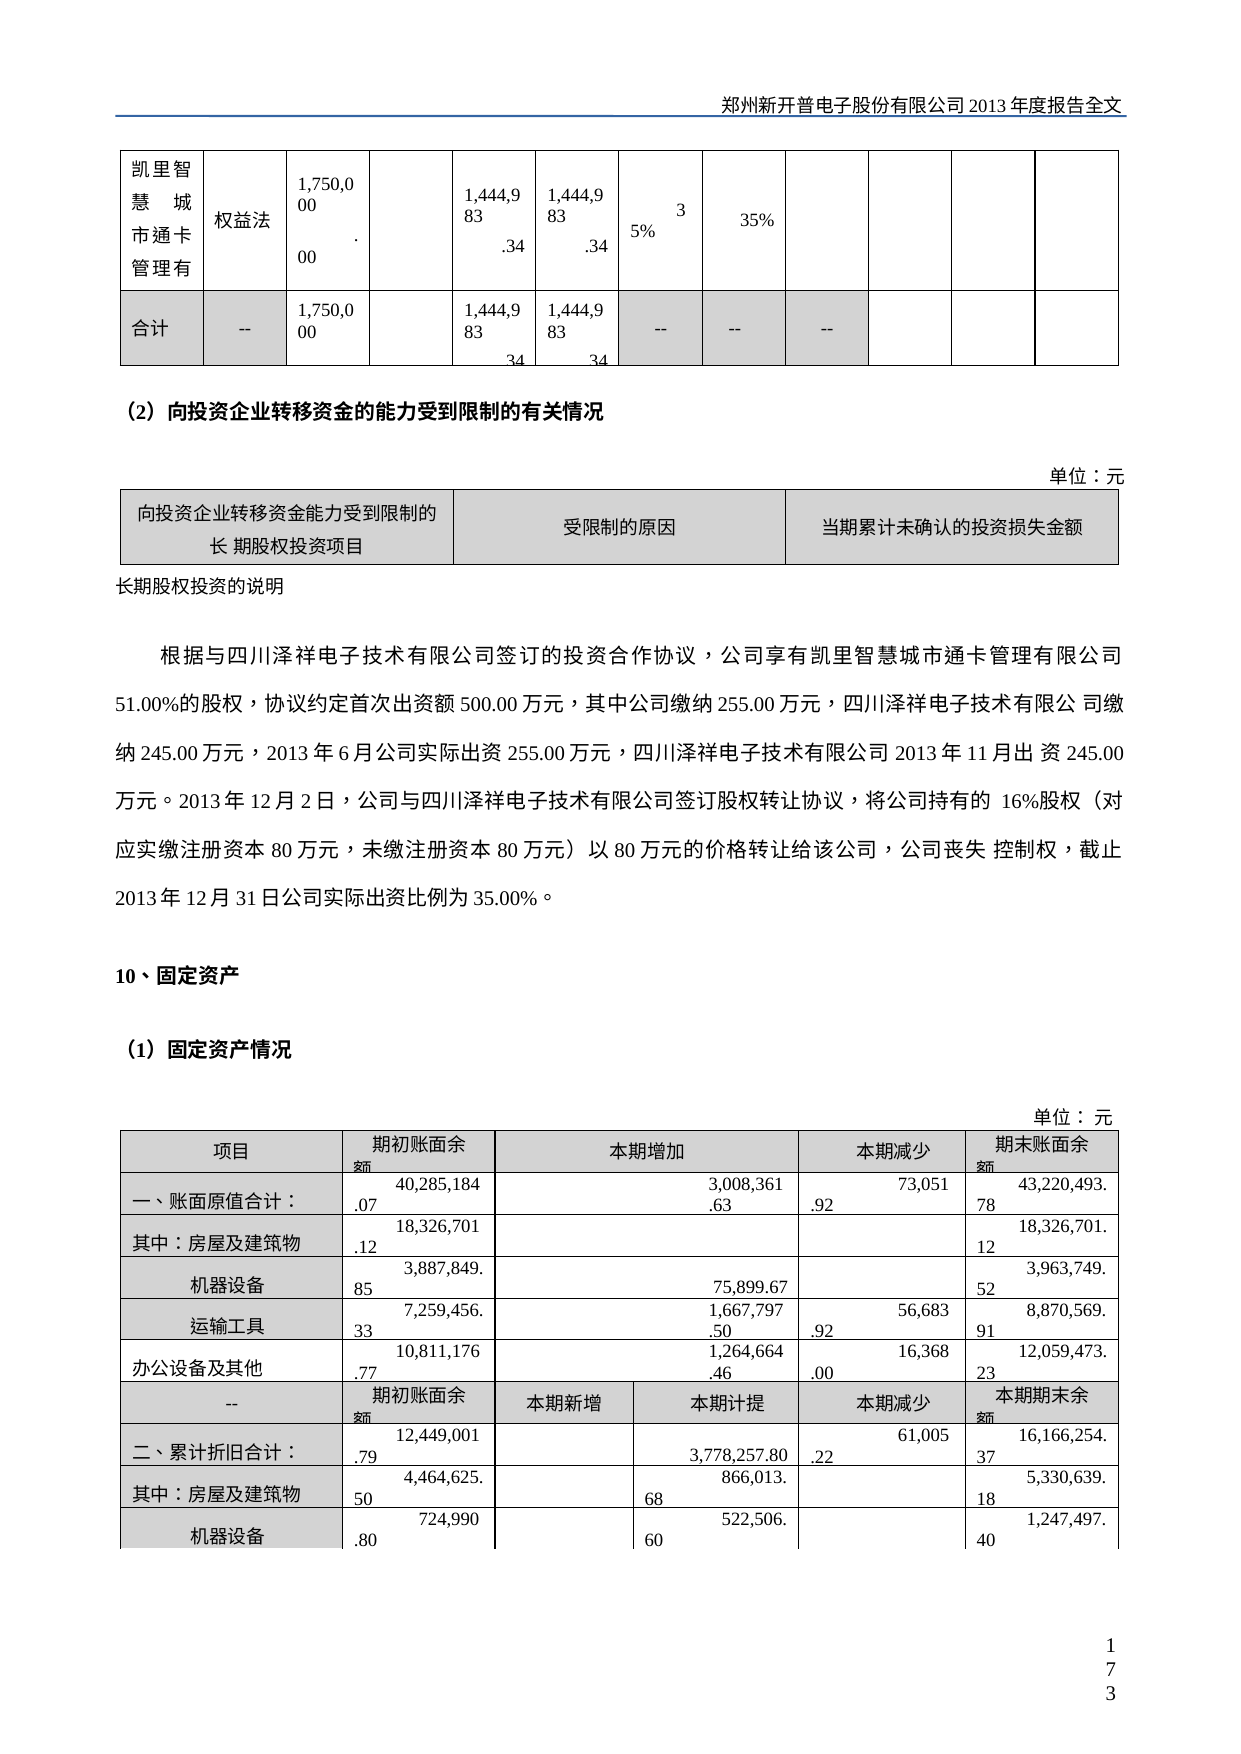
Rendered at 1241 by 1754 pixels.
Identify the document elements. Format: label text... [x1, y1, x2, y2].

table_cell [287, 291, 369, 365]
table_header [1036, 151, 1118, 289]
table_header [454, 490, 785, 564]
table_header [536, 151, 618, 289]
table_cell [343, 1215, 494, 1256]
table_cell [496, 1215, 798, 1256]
text （1）固定资产情况 [115, 1018, 1124, 1067]
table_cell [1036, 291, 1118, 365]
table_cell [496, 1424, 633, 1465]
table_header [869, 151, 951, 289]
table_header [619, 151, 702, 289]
text （2）向投资企业转移资金的能力受到限制的有关情况 [115, 397, 1124, 426]
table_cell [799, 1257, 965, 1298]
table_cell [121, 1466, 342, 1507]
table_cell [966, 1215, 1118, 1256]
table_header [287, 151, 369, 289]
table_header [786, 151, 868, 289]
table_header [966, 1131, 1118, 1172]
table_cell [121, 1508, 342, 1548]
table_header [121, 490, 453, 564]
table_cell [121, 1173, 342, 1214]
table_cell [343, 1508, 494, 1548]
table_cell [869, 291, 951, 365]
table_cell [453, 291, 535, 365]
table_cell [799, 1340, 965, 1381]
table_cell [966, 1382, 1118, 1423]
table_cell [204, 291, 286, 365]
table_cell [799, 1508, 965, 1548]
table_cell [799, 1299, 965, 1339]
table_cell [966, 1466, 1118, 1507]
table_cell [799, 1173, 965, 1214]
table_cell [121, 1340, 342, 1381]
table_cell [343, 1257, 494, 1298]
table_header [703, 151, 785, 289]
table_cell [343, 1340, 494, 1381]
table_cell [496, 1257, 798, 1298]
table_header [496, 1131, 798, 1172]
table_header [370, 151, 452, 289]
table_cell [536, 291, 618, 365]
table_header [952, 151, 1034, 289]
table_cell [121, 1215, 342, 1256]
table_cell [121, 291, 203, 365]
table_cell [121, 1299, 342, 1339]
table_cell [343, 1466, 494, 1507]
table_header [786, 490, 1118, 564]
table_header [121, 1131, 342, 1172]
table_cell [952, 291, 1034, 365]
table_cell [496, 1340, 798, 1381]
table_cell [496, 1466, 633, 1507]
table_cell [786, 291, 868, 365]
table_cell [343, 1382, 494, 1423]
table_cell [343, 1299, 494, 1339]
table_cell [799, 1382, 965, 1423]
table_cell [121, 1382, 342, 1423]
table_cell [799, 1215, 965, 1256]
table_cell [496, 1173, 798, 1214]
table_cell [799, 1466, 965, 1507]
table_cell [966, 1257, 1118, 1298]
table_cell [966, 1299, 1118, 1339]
text 单位：元 [115, 463, 1124, 489]
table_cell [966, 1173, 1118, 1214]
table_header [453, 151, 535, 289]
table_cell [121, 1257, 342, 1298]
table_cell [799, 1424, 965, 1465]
text 长期股权投资的说明 [115, 574, 1124, 599]
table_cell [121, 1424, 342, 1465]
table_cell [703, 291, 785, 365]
text 根据与四川泽祥电子技术有限公司签订的投资合作协议，公司享有凯里智慧城市通卡管理有限公司 51.00%的股权，协议约定首次出资额500.00万元，其中公司缴纳255.00万元，四川泽祥电子技术有限公 司缴纳245.00万元，2013年6月公司实际出资255.00万元，四川泽祥电子技术有限公司2013年11月出 资245.00万元。2013年12月2日，公司与四川泽祥电子技术有限公司签订股权转让协议，将公司持有的 16%股权（对应实缴注册资本80万元，未缴注册资本80万元）以80万元的价格转让给该公司，公司丧失 控制权，截止2013年12月31日公司实际出资比例为35.00%。 [115, 624, 1124, 916]
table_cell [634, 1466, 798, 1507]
text 单位： 元 [1033, 1104, 1124, 1130]
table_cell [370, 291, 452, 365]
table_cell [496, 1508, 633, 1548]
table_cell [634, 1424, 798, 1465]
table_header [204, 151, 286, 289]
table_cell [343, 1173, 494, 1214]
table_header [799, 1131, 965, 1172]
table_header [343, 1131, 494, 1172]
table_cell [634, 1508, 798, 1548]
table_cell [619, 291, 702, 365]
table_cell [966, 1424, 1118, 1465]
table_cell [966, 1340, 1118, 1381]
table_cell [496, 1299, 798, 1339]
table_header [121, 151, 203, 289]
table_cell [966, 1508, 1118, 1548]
text 10、固定资产 [115, 961, 1124, 990]
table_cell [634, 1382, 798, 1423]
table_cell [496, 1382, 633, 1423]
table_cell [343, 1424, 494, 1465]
